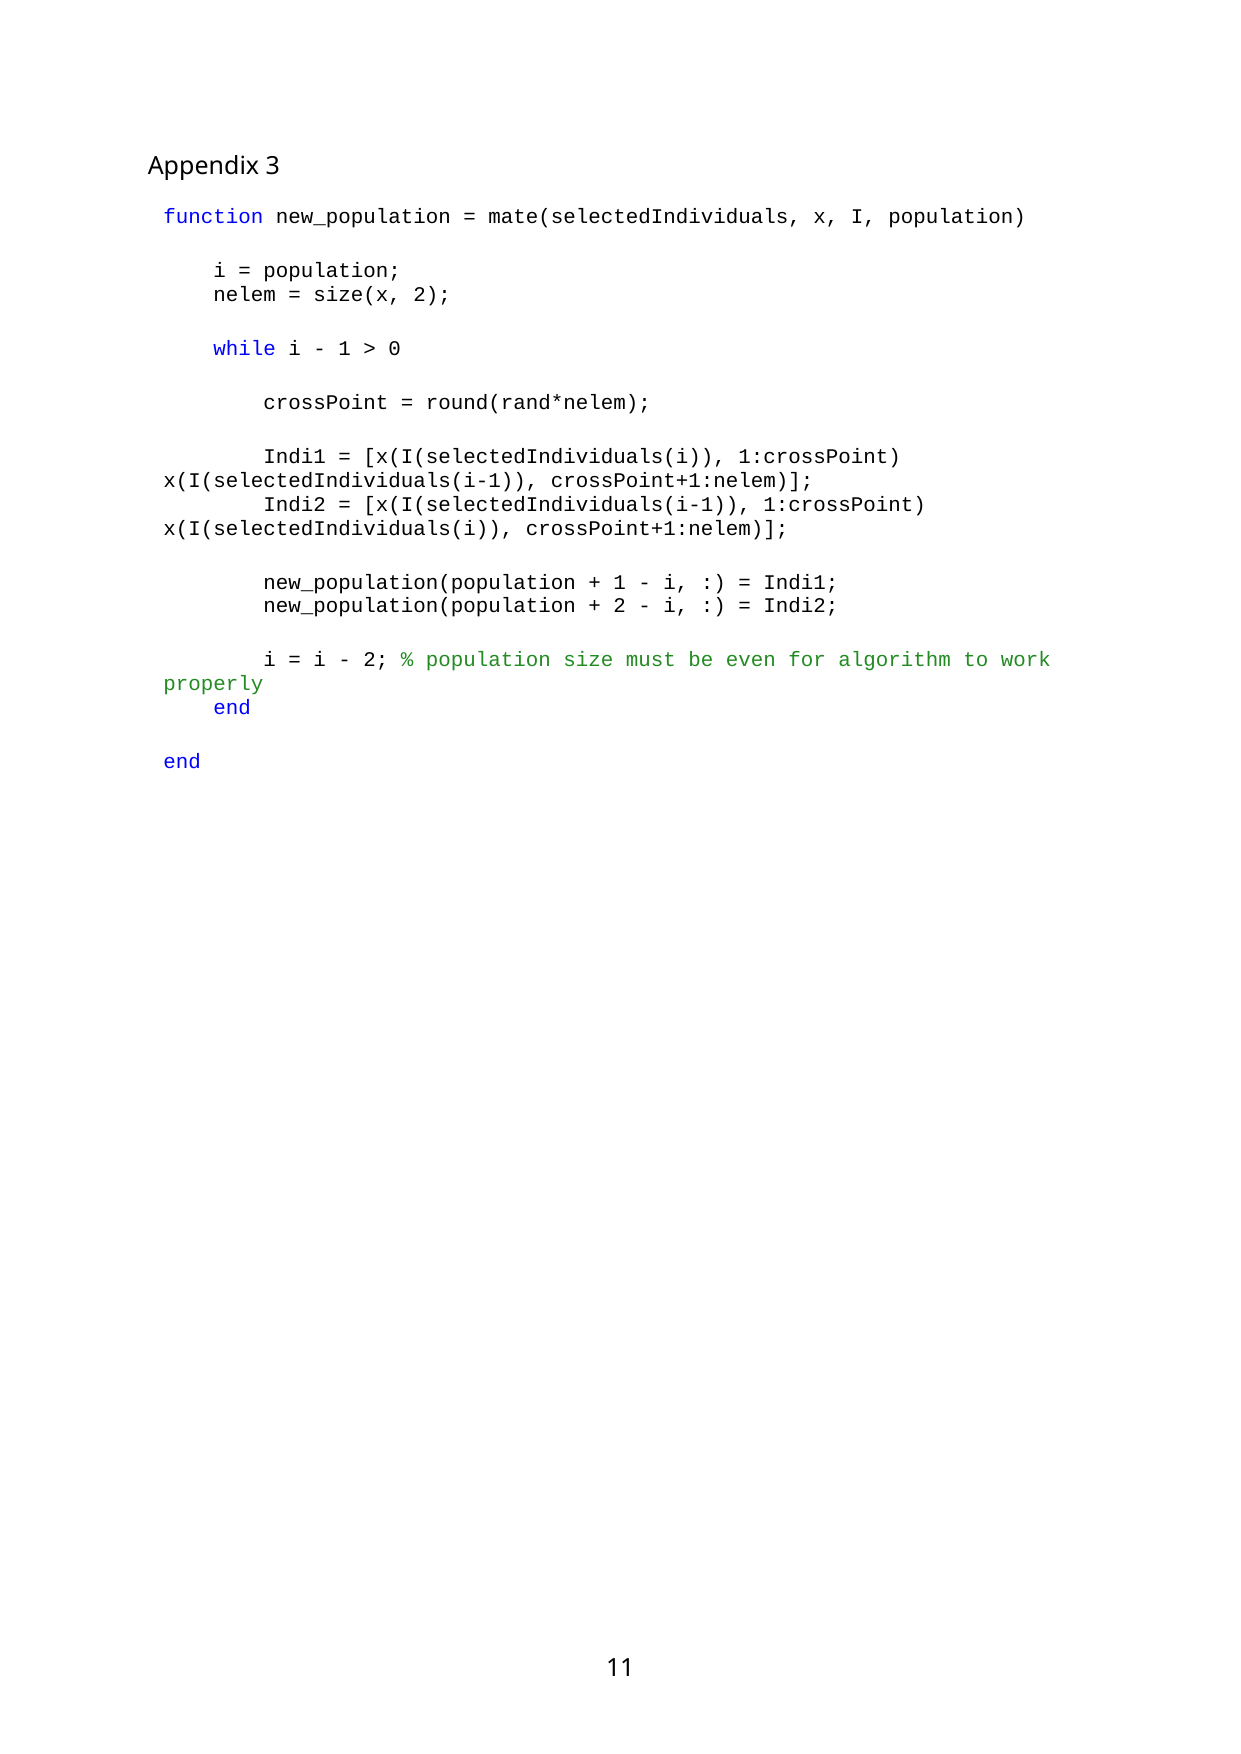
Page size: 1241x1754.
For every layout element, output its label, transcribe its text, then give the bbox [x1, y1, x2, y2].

text Appendix 3 [148, 148, 1092, 182]
